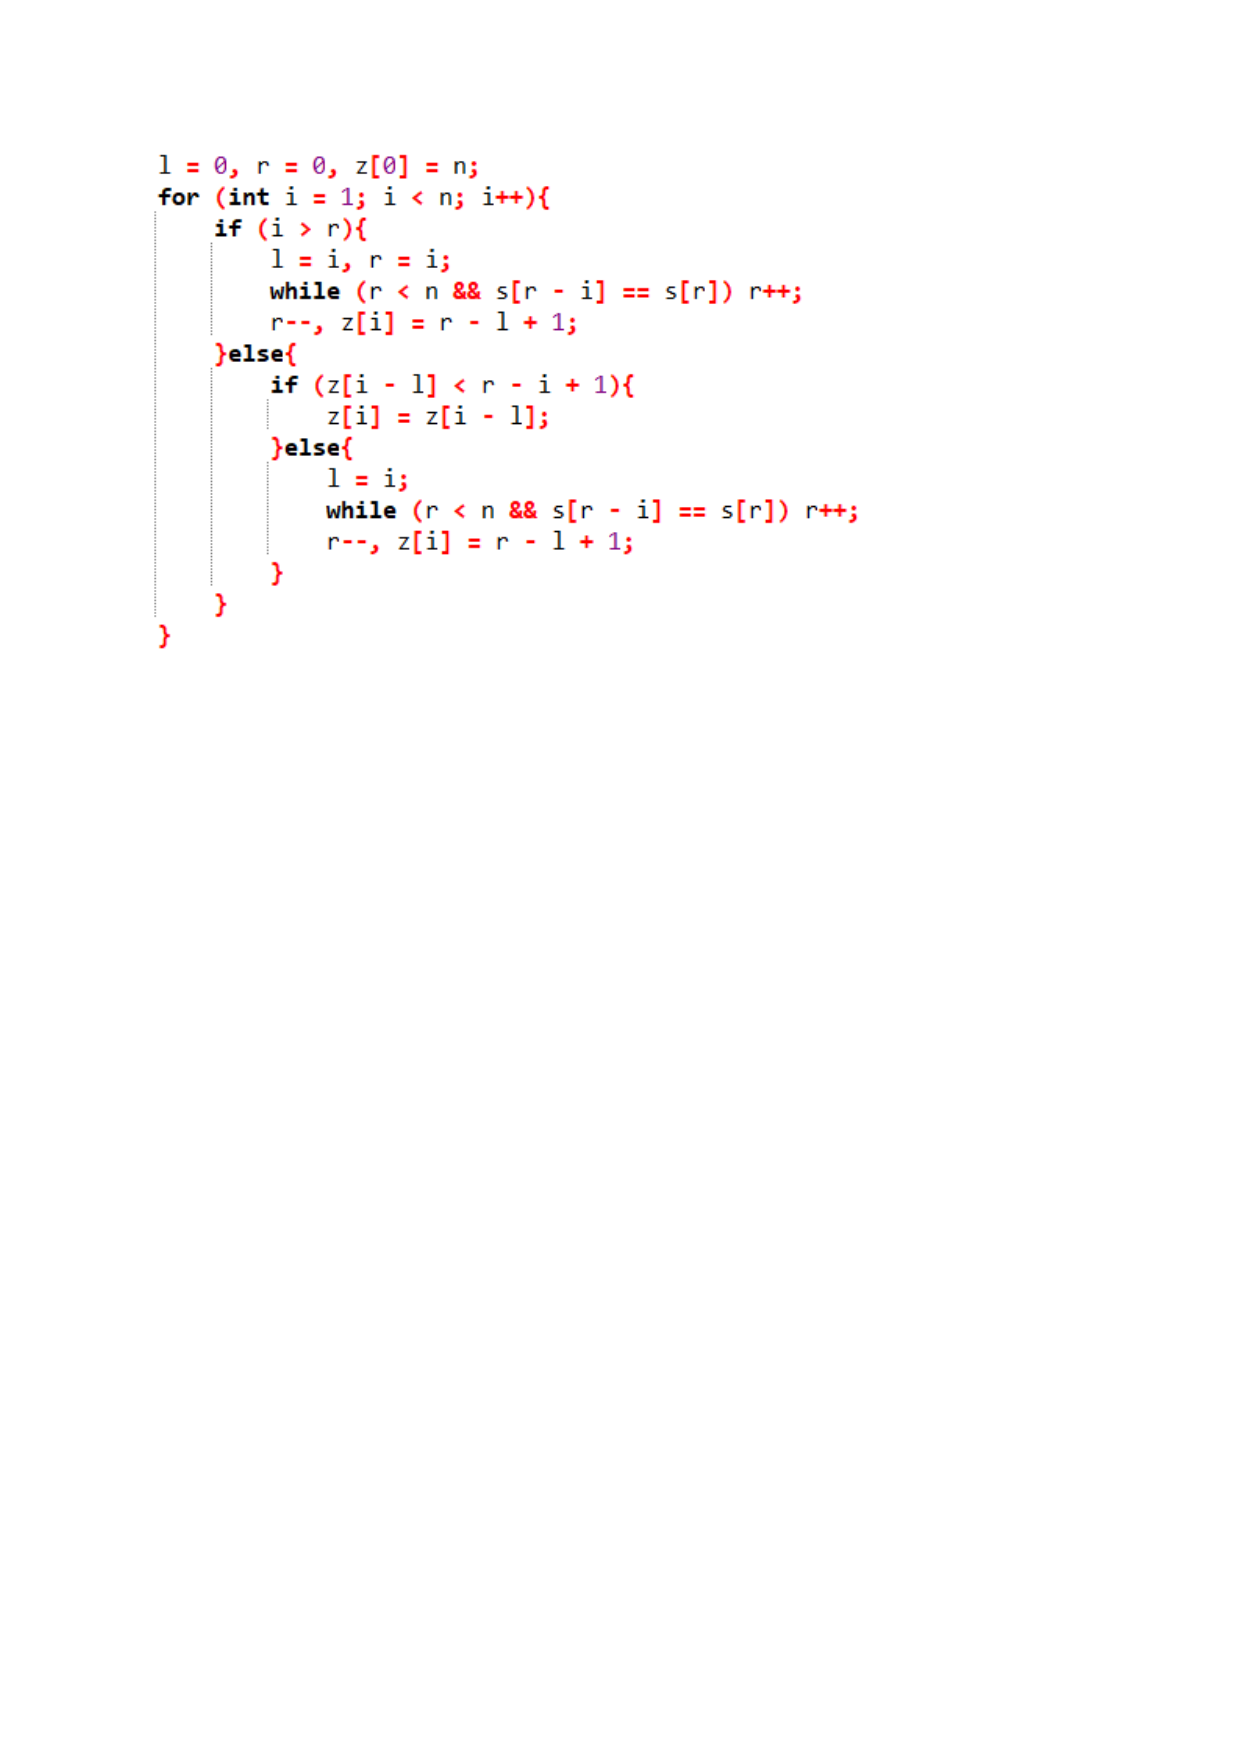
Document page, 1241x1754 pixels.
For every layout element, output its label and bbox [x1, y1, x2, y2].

picture [150, 150, 880, 661]
